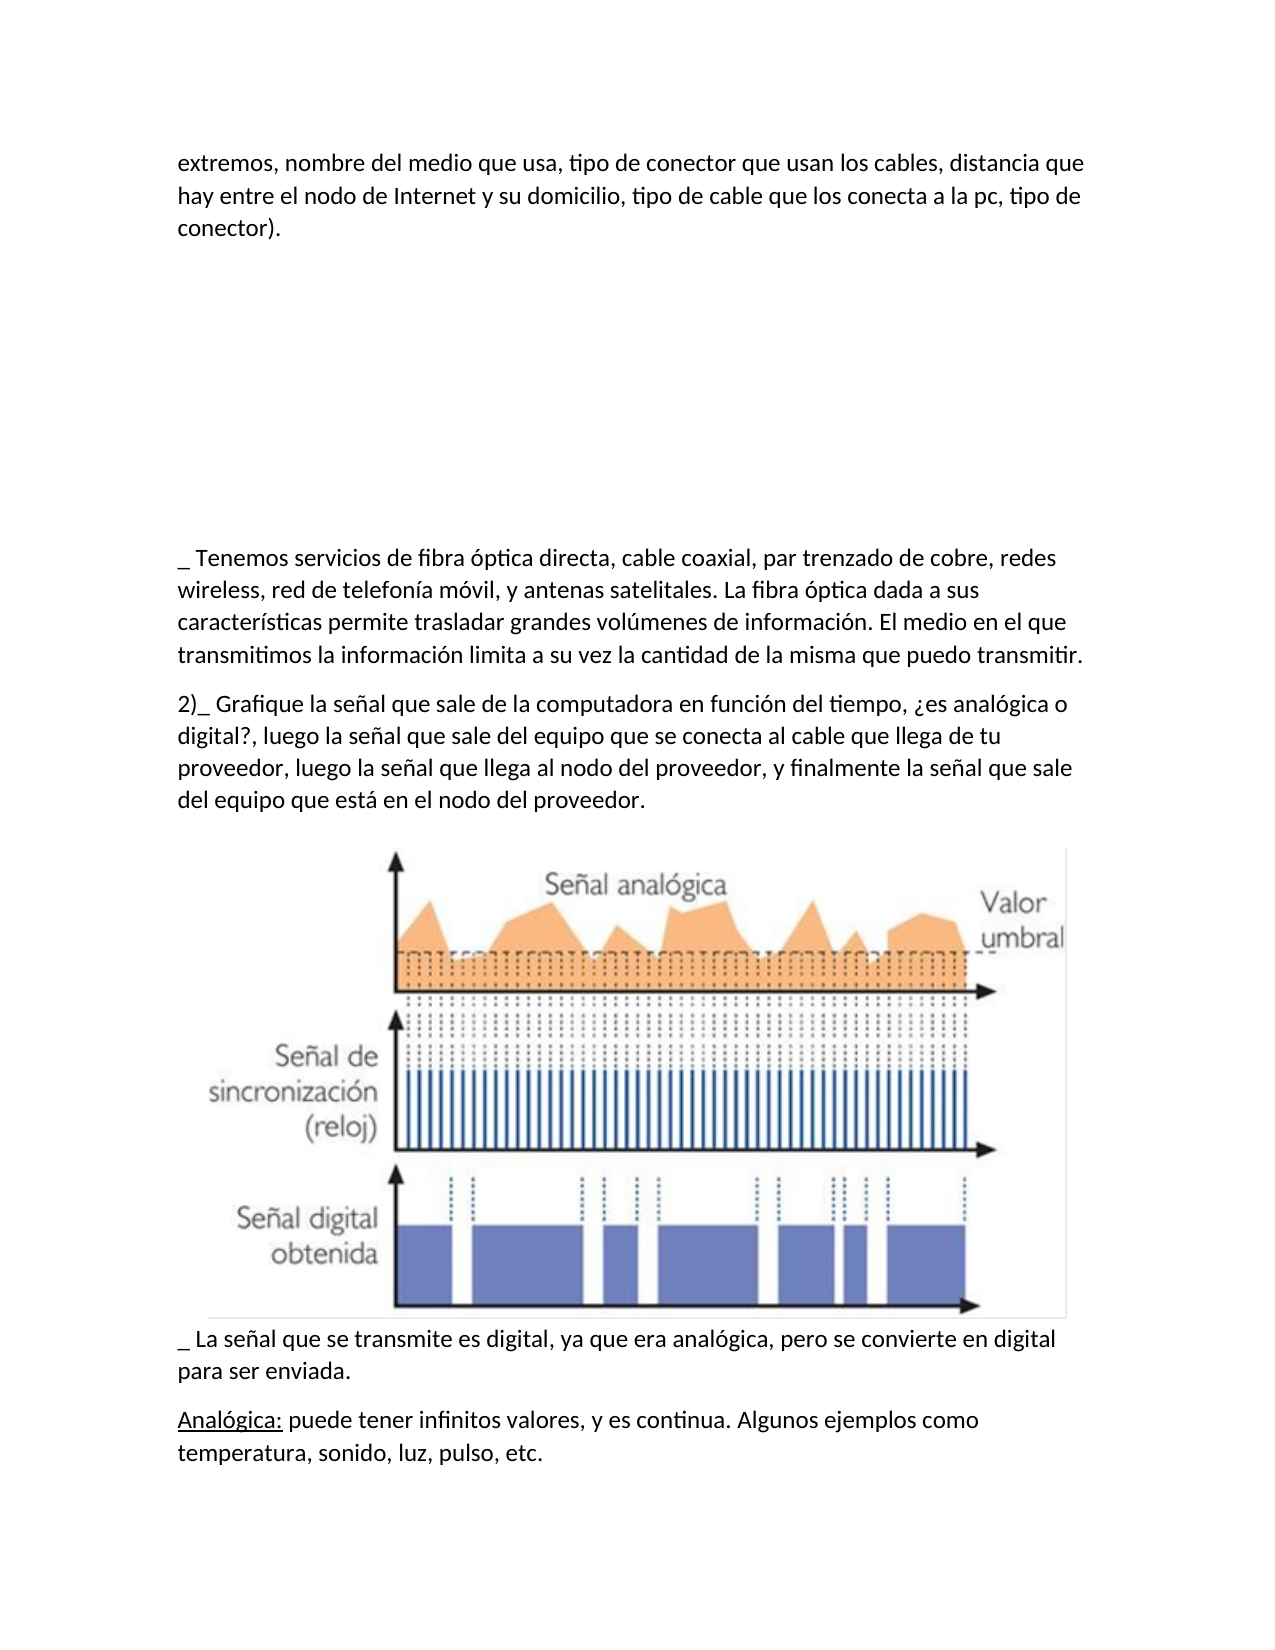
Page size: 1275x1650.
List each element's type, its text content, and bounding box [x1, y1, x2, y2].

text _ Tenemos servicios de fibra óptica directa, cable coaxial, par trenzado de cobre, redes wireless, red de telefonía móvil, y antenas satelitales. La fibra óptica dada a sus características permite trasladar grandes volúmenes de información. El medio en el que transmitimos la información limita a su vez la cantidad de la misma que puedo transmitir. [177, 542, 1098, 669]
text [177, 148, 1098, 243]
text Analógica: puede tener infinitos valores, y es continua. Algunos ejemplos como temperatura, sonido, luz, pulso, etc. [177, 1404, 1098, 1467]
text 2)_ Grafique la señal que sale de la computadora en función del tiempo, ¿es analógica o digital?, luego la señal que sale del equipo que se conecta al cable que llega de tu proveedor, luego la señal que llega al nodo del proveedor, y finalmente la señal que sale del equipo que está en el nodo del proveedor. [177, 688, 1098, 815]
text _ La señal que se transmite es digital, ya que era analógica, pero se convierte en digital para ser enviada. [177, 1323, 1098, 1386]
picture [207, 848, 1068, 1320]
